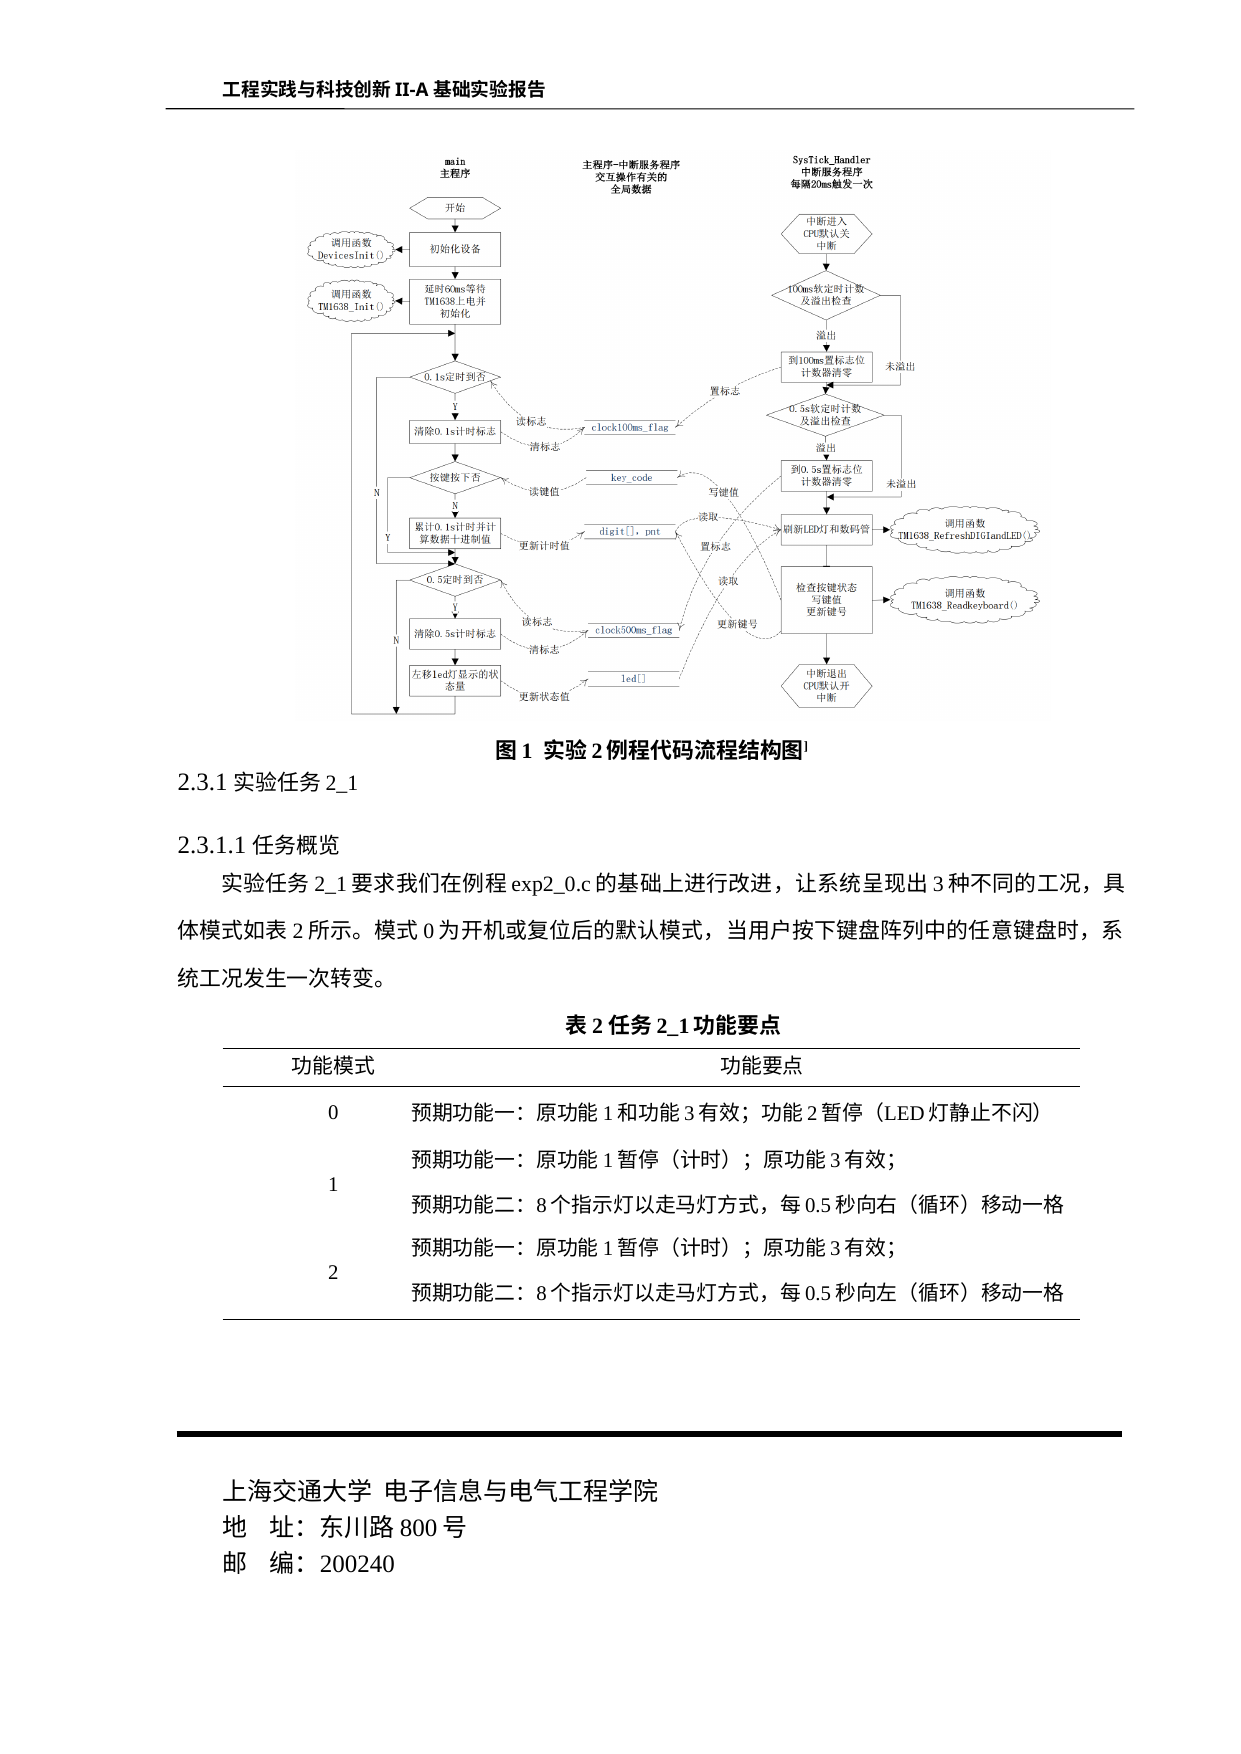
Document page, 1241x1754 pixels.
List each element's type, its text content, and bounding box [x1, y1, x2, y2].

subtitle 实验任务2_1 [177, 765, 1126, 797]
text 实验任务2_1要求我们在例程exp2_0.c的基础上进行改进，让系统呈现出3种不同的工况，具体模式如表2所示。模式0为开机或复位后的默认模式，当用户按下键盘阵列中的任意键盘时，系统工况发生一次转变。 [177, 866, 1126, 993]
table_cell 预期功能一：原功能1和功能3有效；功能2暂停（LED灯静止不闪） [400, 1087, 1080, 1143]
subtitle 任务概览 [177, 828, 1126, 860]
table_cell 0 [223, 1087, 400, 1143]
table_cell 2 [223, 1231, 400, 1319]
text 图1 实验2例程代码流程结构图] [177, 733, 1126, 765]
text 表2 任务2_1功能要点 [177, 1008, 1126, 1040]
table_header 功能模式 [223, 1049, 400, 1086]
table_cell 1 [223, 1143, 400, 1231]
table_cell 预期功能一：原功能1暂停（计时）；原功能3有效； 预期功能二：8个指示灯以走马灯方式，每0.5秒向左（循环）移动一格 [400, 1231, 1080, 1319]
picture [295, 150, 1052, 721]
table_header 功能要点 [400, 1049, 1080, 1086]
table_cell 预期功能一：原功能1暂停（计时）；原功能3有效； 预期功能二：8个指示灯以走马灯方式，每0.5秒向右（循环）移动一格 [400, 1143, 1080, 1231]
